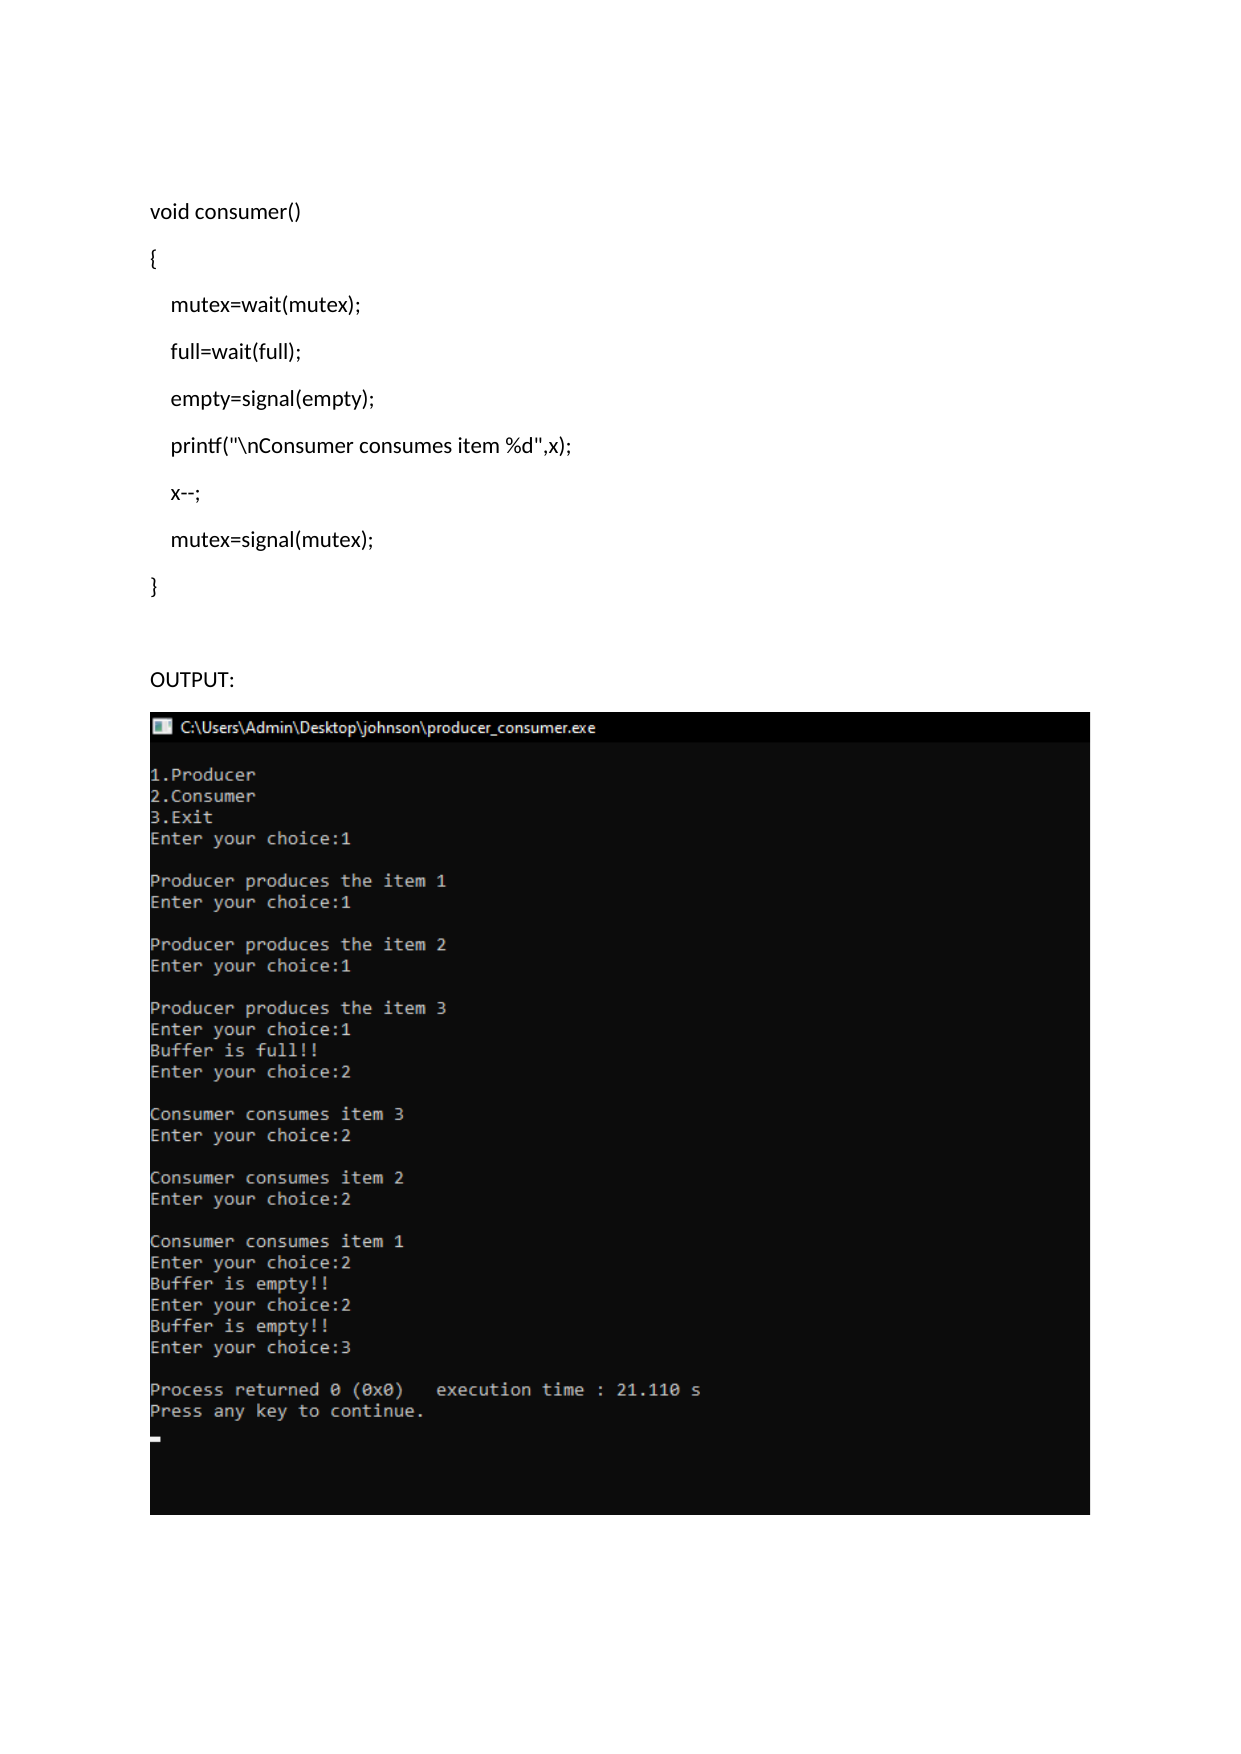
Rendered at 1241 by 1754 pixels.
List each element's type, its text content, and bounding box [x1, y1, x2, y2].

text void consumer() [150, 197, 1090, 225]
text printf("\nConsumer consumes item %d",x); [150, 431, 1090, 459]
text { [150, 244, 1090, 272]
text OUTPUT: [150, 666, 1090, 694]
text empty=signal(empty); [150, 384, 1090, 412]
text } [150, 572, 1090, 600]
text mutex=wait(mutex); [150, 291, 1090, 319]
text x--; [150, 478, 1090, 506]
text mutex=signal(mutex); [150, 525, 1090, 553]
text full=wait(full); [150, 337, 1090, 366]
picture [150, 712, 1091, 1515]
